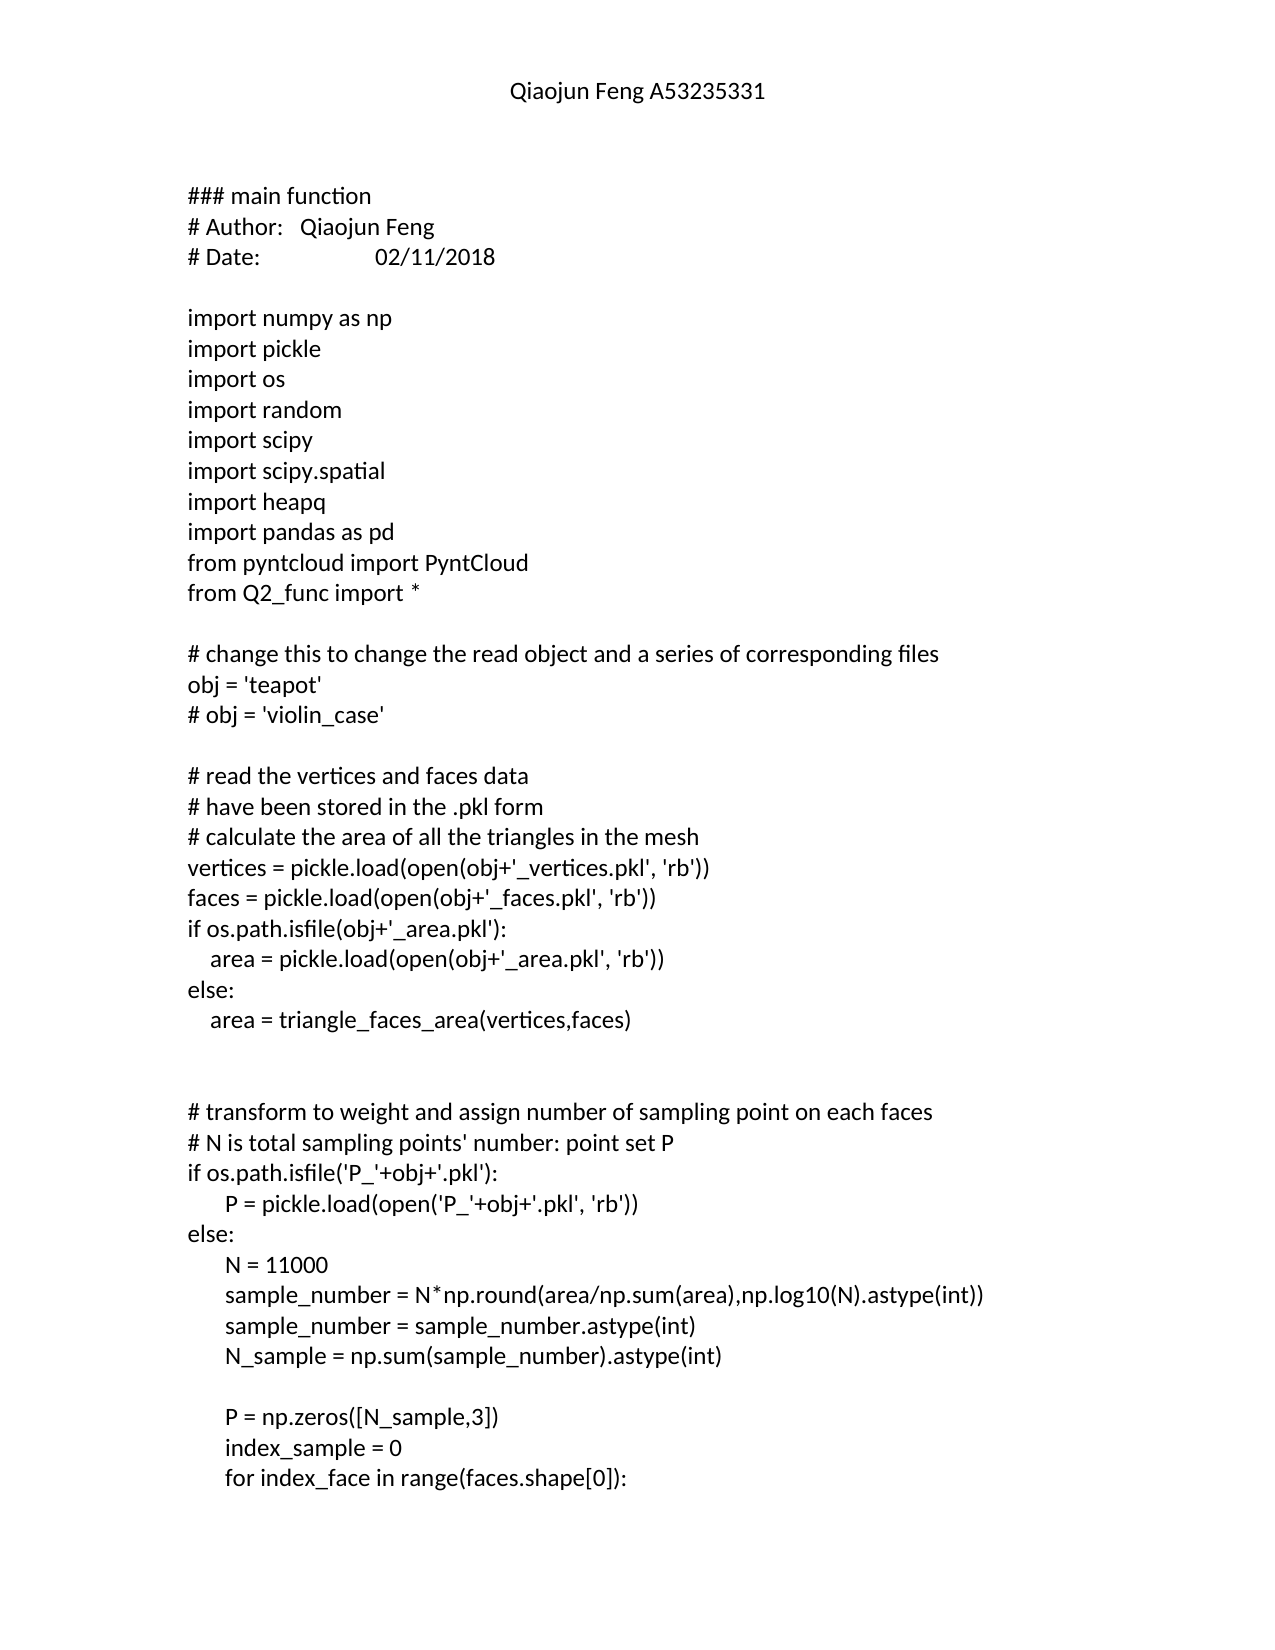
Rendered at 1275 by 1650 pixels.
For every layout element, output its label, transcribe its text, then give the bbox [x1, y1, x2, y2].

text import scipy [187, 425, 1125, 455]
text P = np.zeros([N_sample,3]) [187, 1401, 1125, 1432]
text vertices = pickle.load(open(obj+'_vertices.pkl', 'rb')) [187, 852, 1125, 882]
text from Q2_func import * [187, 577, 1125, 608]
text obj = 'teapot' [187, 669, 1125, 699]
text # N is total sampling points' number: point set P [187, 1127, 1125, 1157]
text sample_number = N*np.round(area/np.sum(area),np.log10(N).astype(int)) [187, 1279, 1125, 1310]
text # have been stored in the .pkl form [187, 791, 1125, 821]
text area = pickle.load(open(obj+'_area.pkl', 'rb')) [187, 943, 1125, 974]
text # obj = 'violin_case' [187, 699, 1125, 730]
text N = 11000 [187, 1249, 1125, 1279]
text # transform to weight and assign number of sampling point on each faces [187, 1096, 1125, 1127]
text ### main function [187, 181, 1125, 211]
text import scipy.spatial [187, 455, 1125, 486]
text P = pickle.load(open('P_'+obj+'.pkl', 'rb')) [187, 1188, 1125, 1218]
text import numpy as np [187, 303, 1125, 333]
text import random [187, 394, 1125, 425]
text # calculate the area of all the triangles in the mesh [187, 821, 1125, 852]
text else: [187, 1218, 1125, 1249]
text area = triangle_faces_area(vertices,faces) [187, 1004, 1125, 1035]
text if os.path.isfile('P_'+obj+'.pkl'): [187, 1157, 1125, 1188]
text import heapq [187, 486, 1125, 516]
text from pyntcloud import PyntCloud [187, 547, 1125, 577]
text import os [187, 364, 1125, 394]
text # change this to change the read object and a series of corresponding files [187, 638, 1125, 669]
text import pandas as pd [187, 516, 1125, 547]
text index_sample = 0 [187, 1432, 1125, 1462]
text import pickle [187, 333, 1125, 364]
text sample_number = sample_number.astype(int) [187, 1310, 1125, 1340]
text for index_face in range(faces.shape[0]): [187, 1462, 1125, 1493]
text faces = pickle.load(open(obj+'_faces.pkl', 'rb')) [187, 882, 1125, 913]
text # Date: 02/11/2018 [187, 242, 1125, 272]
text if os.path.isfile(obj+'_area.pkl'): [187, 913, 1125, 943]
text # Author: Qiaojun Feng [187, 211, 1125, 242]
text else: [187, 974, 1125, 1004]
text # read the vertices and faces data [187, 760, 1125, 791]
text N_sample = np.sum(sample_number).astype(int) [187, 1340, 1125, 1371]
